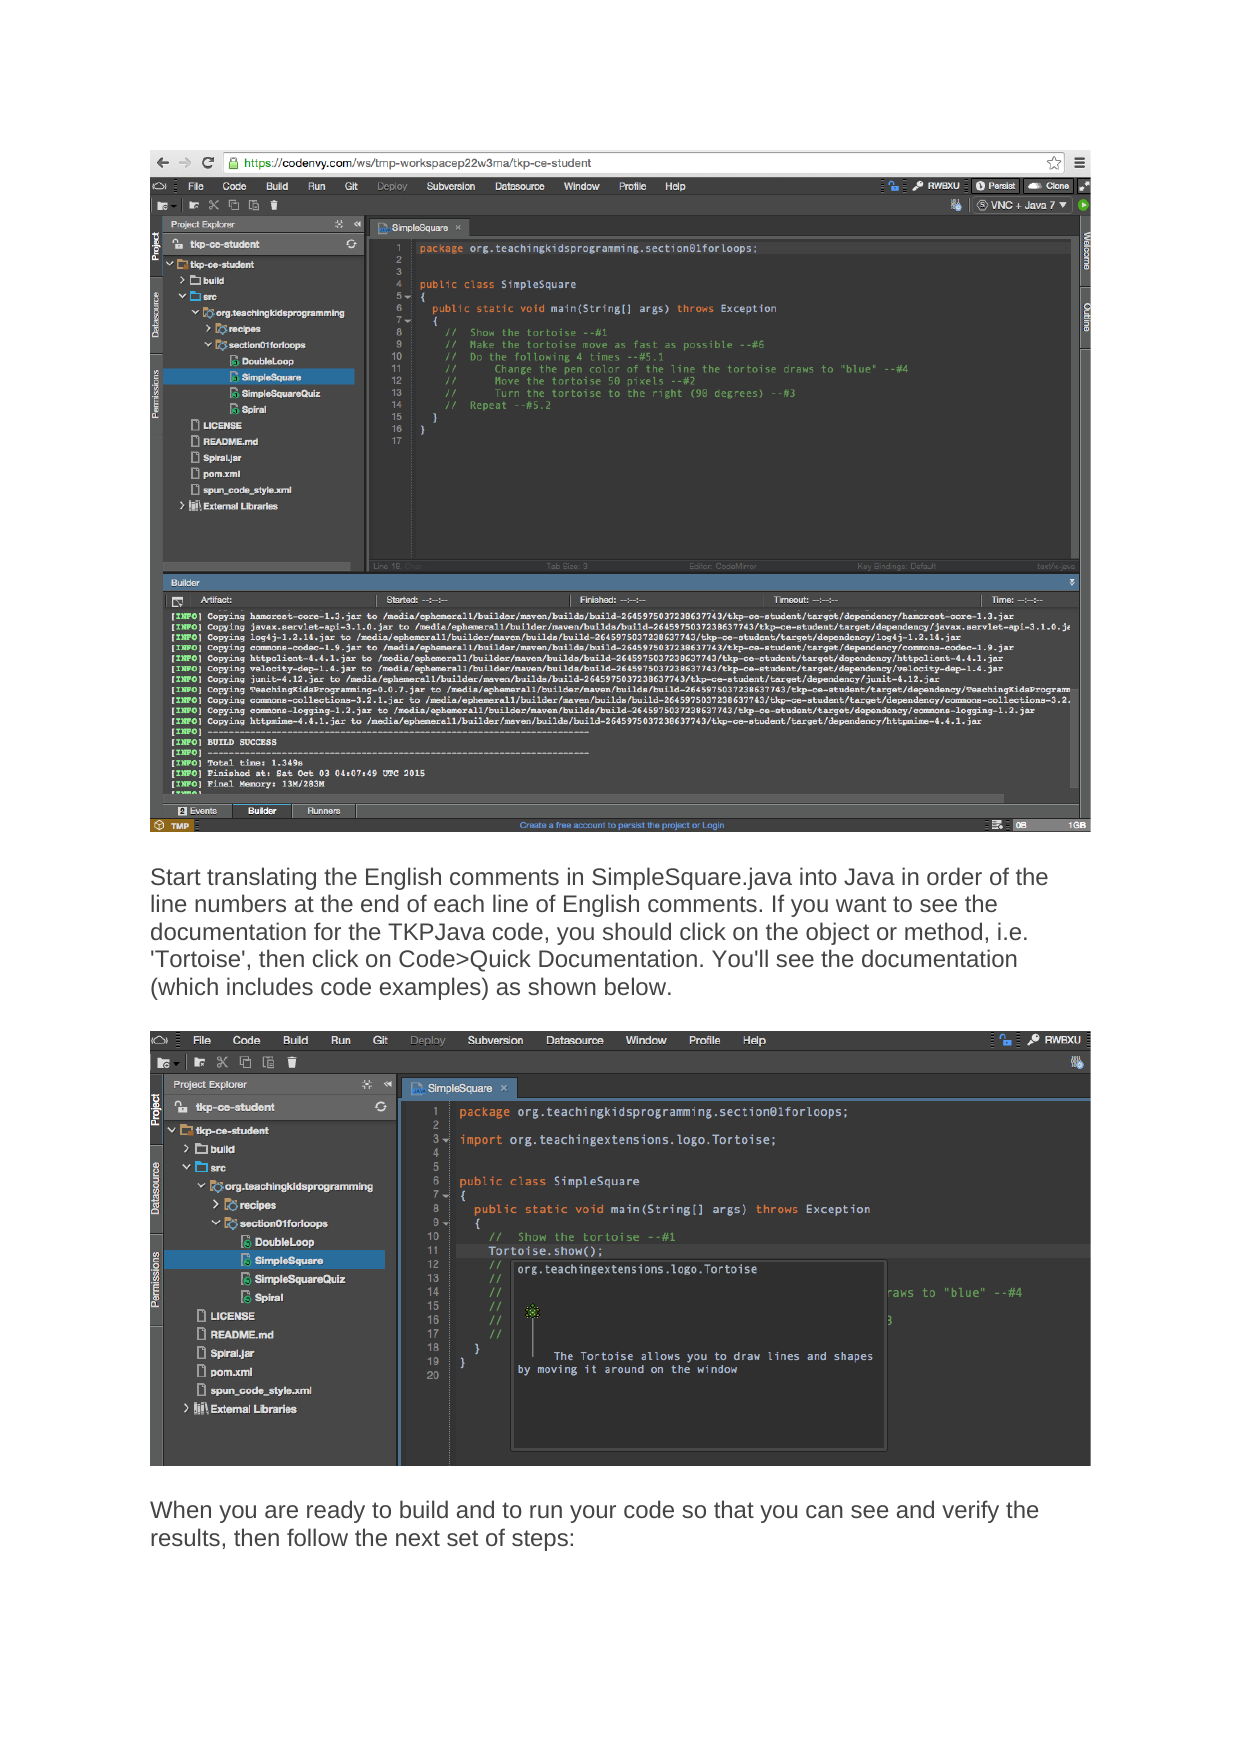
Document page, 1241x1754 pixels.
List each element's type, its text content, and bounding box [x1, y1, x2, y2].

text When you are ready to build and to run your code so that you can see and verify the results, then follow the next set of steps: [150, 1496, 1090, 1552]
picture [150, 1031, 1091, 1466]
picture [150, 150, 1091, 832]
text Start translating the English comments in SimpleSquare.java into Java in order of the line numbers at the end of each line of English comments. If you want to see the documentation for the TKPJava code, you should click on the object or method, i.e. 'Tortoise', then click on Code>Quick Documentation. You'll see the documentation (which includes code examples) as shown below. [150, 862, 1090, 1001]
